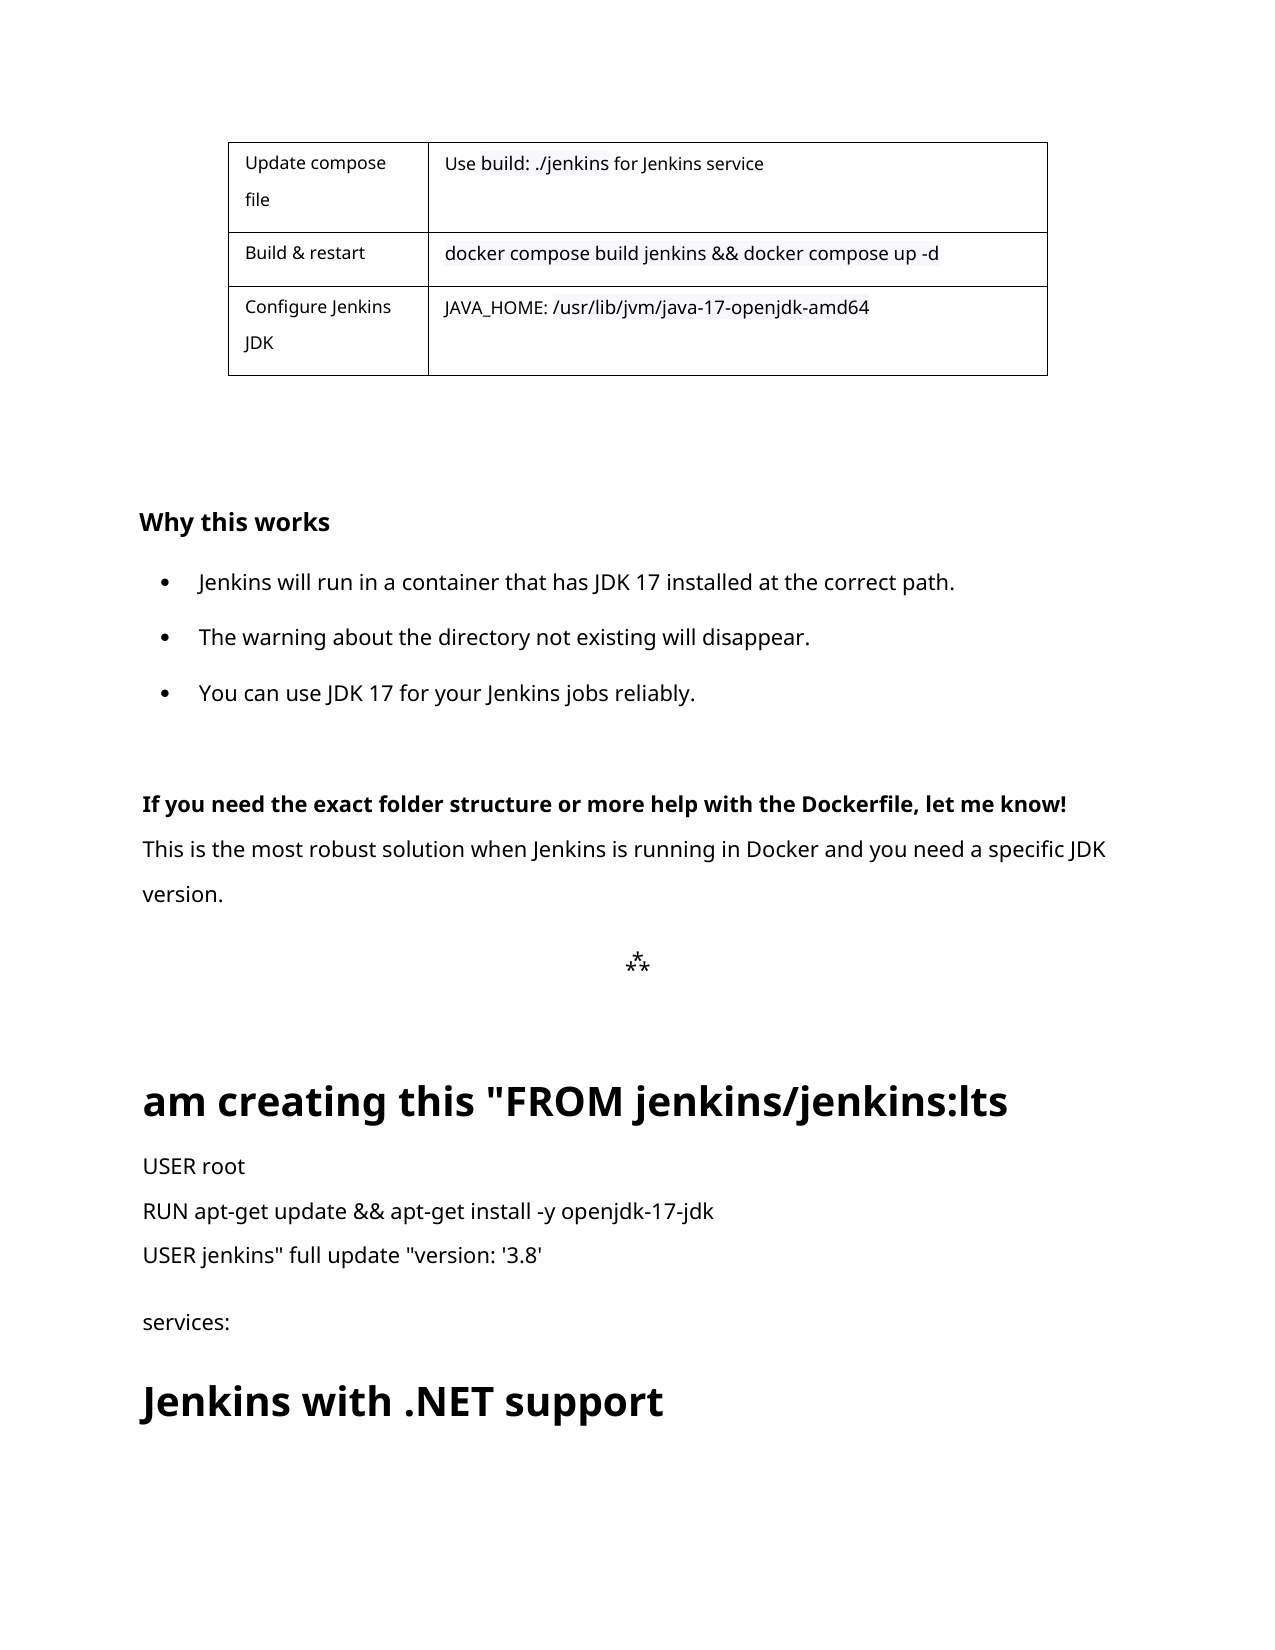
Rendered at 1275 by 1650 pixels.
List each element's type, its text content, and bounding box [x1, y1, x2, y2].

text Why this works [139, 505, 1133, 539]
table_cell JAVA_HOME: /usr/lib/jvm/java-17-openjdk-amd64 [429, 287, 1047, 375]
list You can use JDK 17 for your Jenkins jobs reliably. [161, 678, 1133, 708]
table_cell Configure Jenkins JDK [229, 287, 428, 375]
text am creating this "FROM jenkins/jenkins:lts [142, 1073, 1133, 1128]
list Jenkins will run in a container that has JDK 17 installed at the correct path. [161, 567, 1133, 596]
text services: [142, 1307, 1133, 1337]
text ⁂ [142, 945, 1133, 975]
table_cell Use build: ./jenkins for Jenkins service [429, 143, 1047, 232]
text Jenkins with .NET support [142, 1373, 1133, 1429]
table_cell Update compose file [229, 143, 428, 232]
table_cell Build & restart [229, 233, 428, 286]
table_cell docker compose build jenkins && docker compose up -d [429, 233, 1047, 286]
text USER root RUN apt-get update && apt-get install -y openjdk-17-jdk USER jenkins" full update "version: '3.8' [142, 1151, 1133, 1270]
list The warning about the directory not existing will disappear. [161, 622, 1133, 652]
text If you need the exact folder structure or more help with the Dockerfile, let me know! This is the most robust solution when Jenkins is running in Docker and you need a specific JDK version. [142, 789, 1133, 908]
